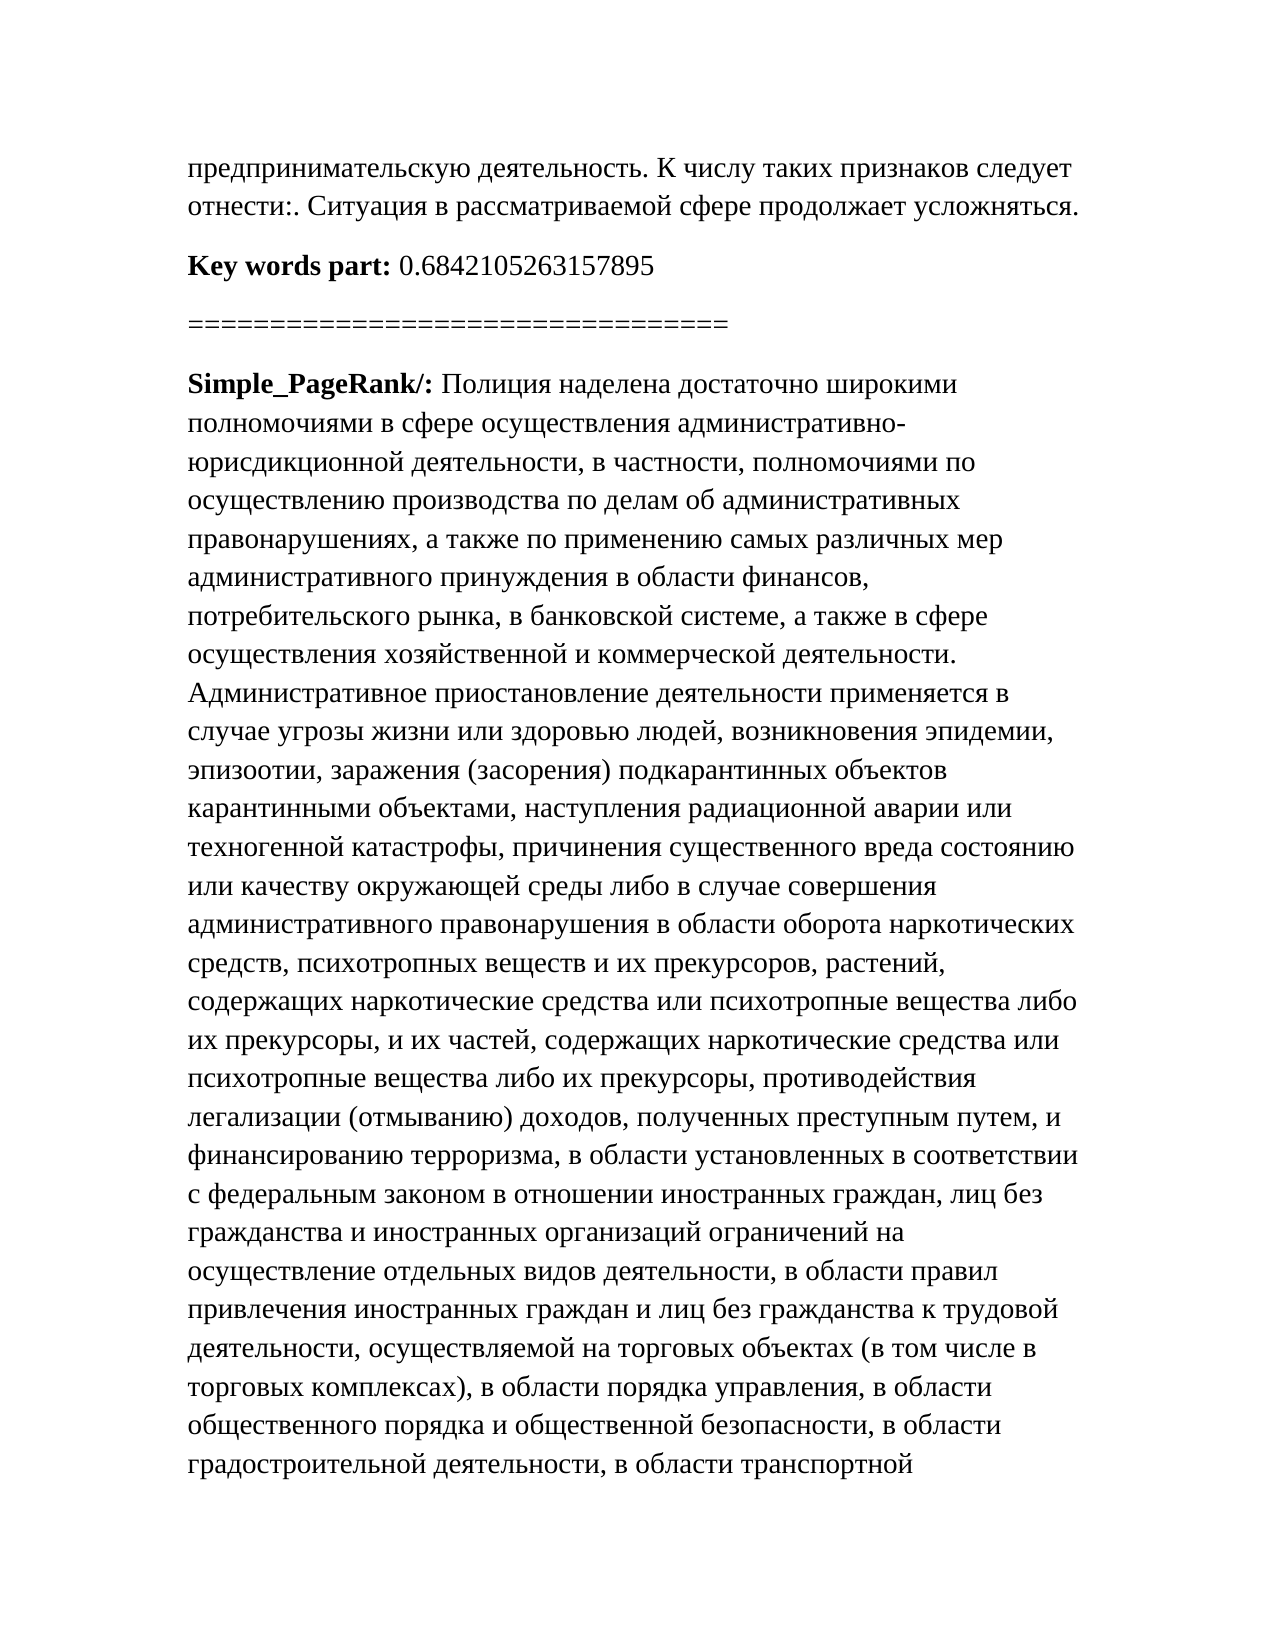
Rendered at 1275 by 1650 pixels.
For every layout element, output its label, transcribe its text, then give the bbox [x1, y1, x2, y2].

text Key words part: 0.6842105263157895 [187, 248, 1087, 281]
text ================================= [187, 307, 1087, 341]
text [187, 150, 1087, 222]
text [187, 367, 1087, 1479]
